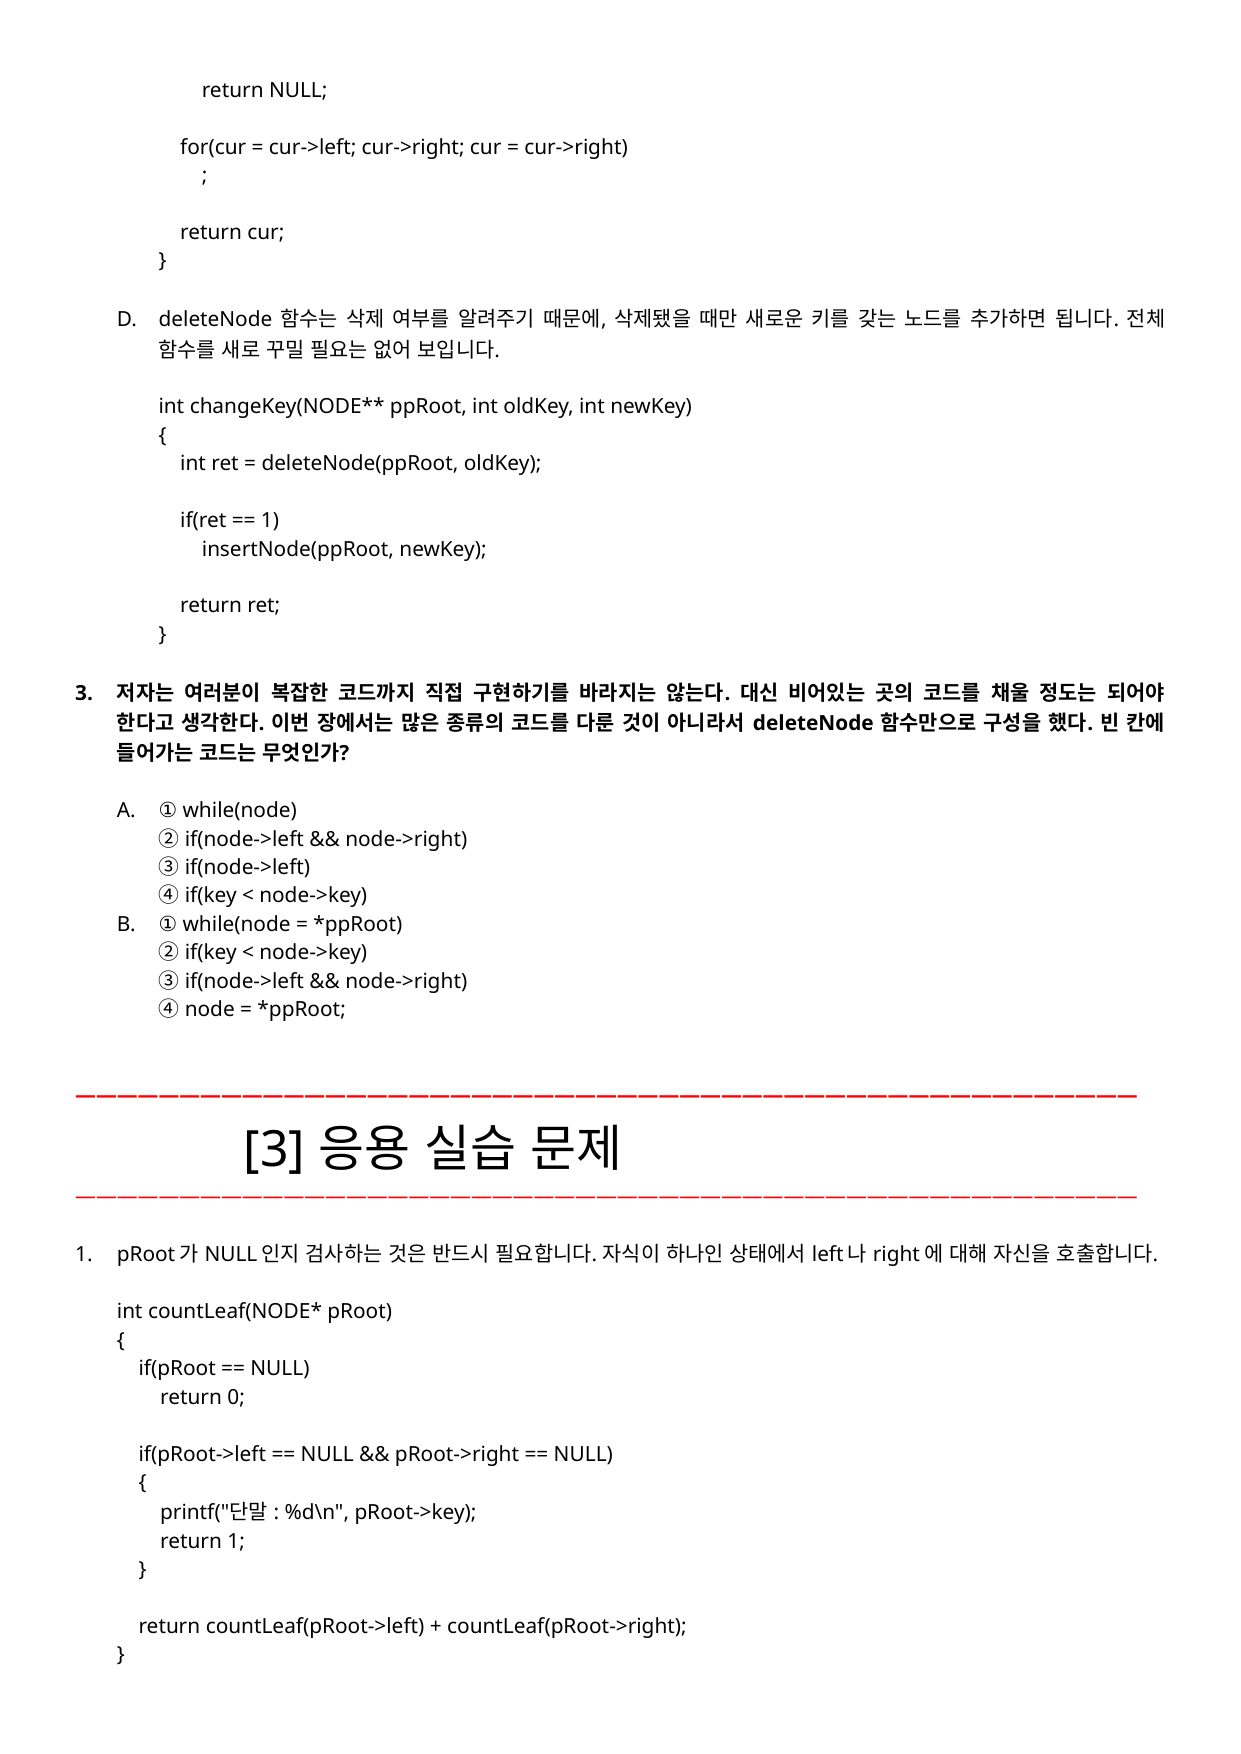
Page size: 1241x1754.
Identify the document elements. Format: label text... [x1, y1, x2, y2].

text [3] 응용 실습 문제 [75, 1108, 1165, 1181]
list if(pRoot == NULL) [117, 1353, 1165, 1382]
list return 0; [117, 1382, 1165, 1410]
list int changeKey(NODE** ppRoot, int oldKey, int newKey) [158, 392, 1165, 420]
list return ret; [158, 591, 1165, 619]
list return countLeaf(pRoot->left) + countLeaf(pRoot->right); [117, 1611, 1165, 1639]
text ——————————————————————————————————————————————————— [75, 1181, 1165, 1209]
list ③ if(node->left) [158, 852, 1165, 881]
list int countLeaf(NODE* pRoot) [117, 1296, 1165, 1325]
list ① while(node = *ppRoot) [117, 909, 1165, 937]
list ① while(node) [117, 795, 1165, 824]
list { [117, 1325, 1165, 1353]
list int ret = deleteNode(ppRoot, oldKey); [158, 448, 1165, 477]
list if(ret == 1) [158, 505, 1165, 534]
list { [158, 420, 1165, 448]
list 저자는 여러분이 복잡한 코드까지 직접 구현하기를 바라지는 않는다. 대신 비어있는 곳의 코드를 채울 정도는 되어야 한다고 생각한다. 이번 장에서는 많은 종류의 코드를 다룬 것이 아니라서 deleteNode 함수만으로 구성을 했다. 빈 칸에 들어가는 코드는 무엇인가? [75, 676, 1165, 767]
list printf("단말 : %d\n", pRoot->key); [117, 1496, 1165, 1526]
text ——————————————————————————————————————————————————— [75, 1080, 1165, 1108]
list if(pRoot->left == NULL && pRoot->right == NULL) [117, 1439, 1165, 1467]
list return cur; [158, 217, 1165, 246]
list ② if(node->left && node->right) [158, 824, 1165, 852]
list ④ node = *ppRoot; [158, 994, 1165, 1023]
list ② if(key < node->key) [158, 937, 1165, 966]
list return 1; [117, 1526, 1165, 1554]
list for(cur = cur->left; cur->right; cur = cur->right) [158, 132, 1165, 160]
list ④ if(key < node->key) [158, 881, 1165, 909]
list deleteNode 함수는 삭제 여부를 알려주기 때문에, 삭제됐을 때만 새로운 키를 갖는 노드를 추가하면 됩니다. 전체 함수를 새로 꾸밀 필요는 없어 보입니다. [117, 302, 1165, 363]
list } [117, 1639, 1165, 1668]
list } [117, 1554, 1165, 1583]
list ③ if(node->left && node->right) [158, 966, 1165, 994]
list } [158, 246, 1165, 274]
list insertNode(ppRoot, newKey); [158, 534, 1165, 562]
list } [158, 619, 1165, 647]
list ; [158, 160, 1165, 189]
list return NULL; [158, 75, 1165, 103]
list pRoot가 NULL인지 검사하는 것은 반드시 필요합니다. 자식이 하나인 상태에서 left나 right에 대해 자신을 호출합니다. [75, 1238, 1165, 1268]
list { [117, 1467, 1165, 1496]
